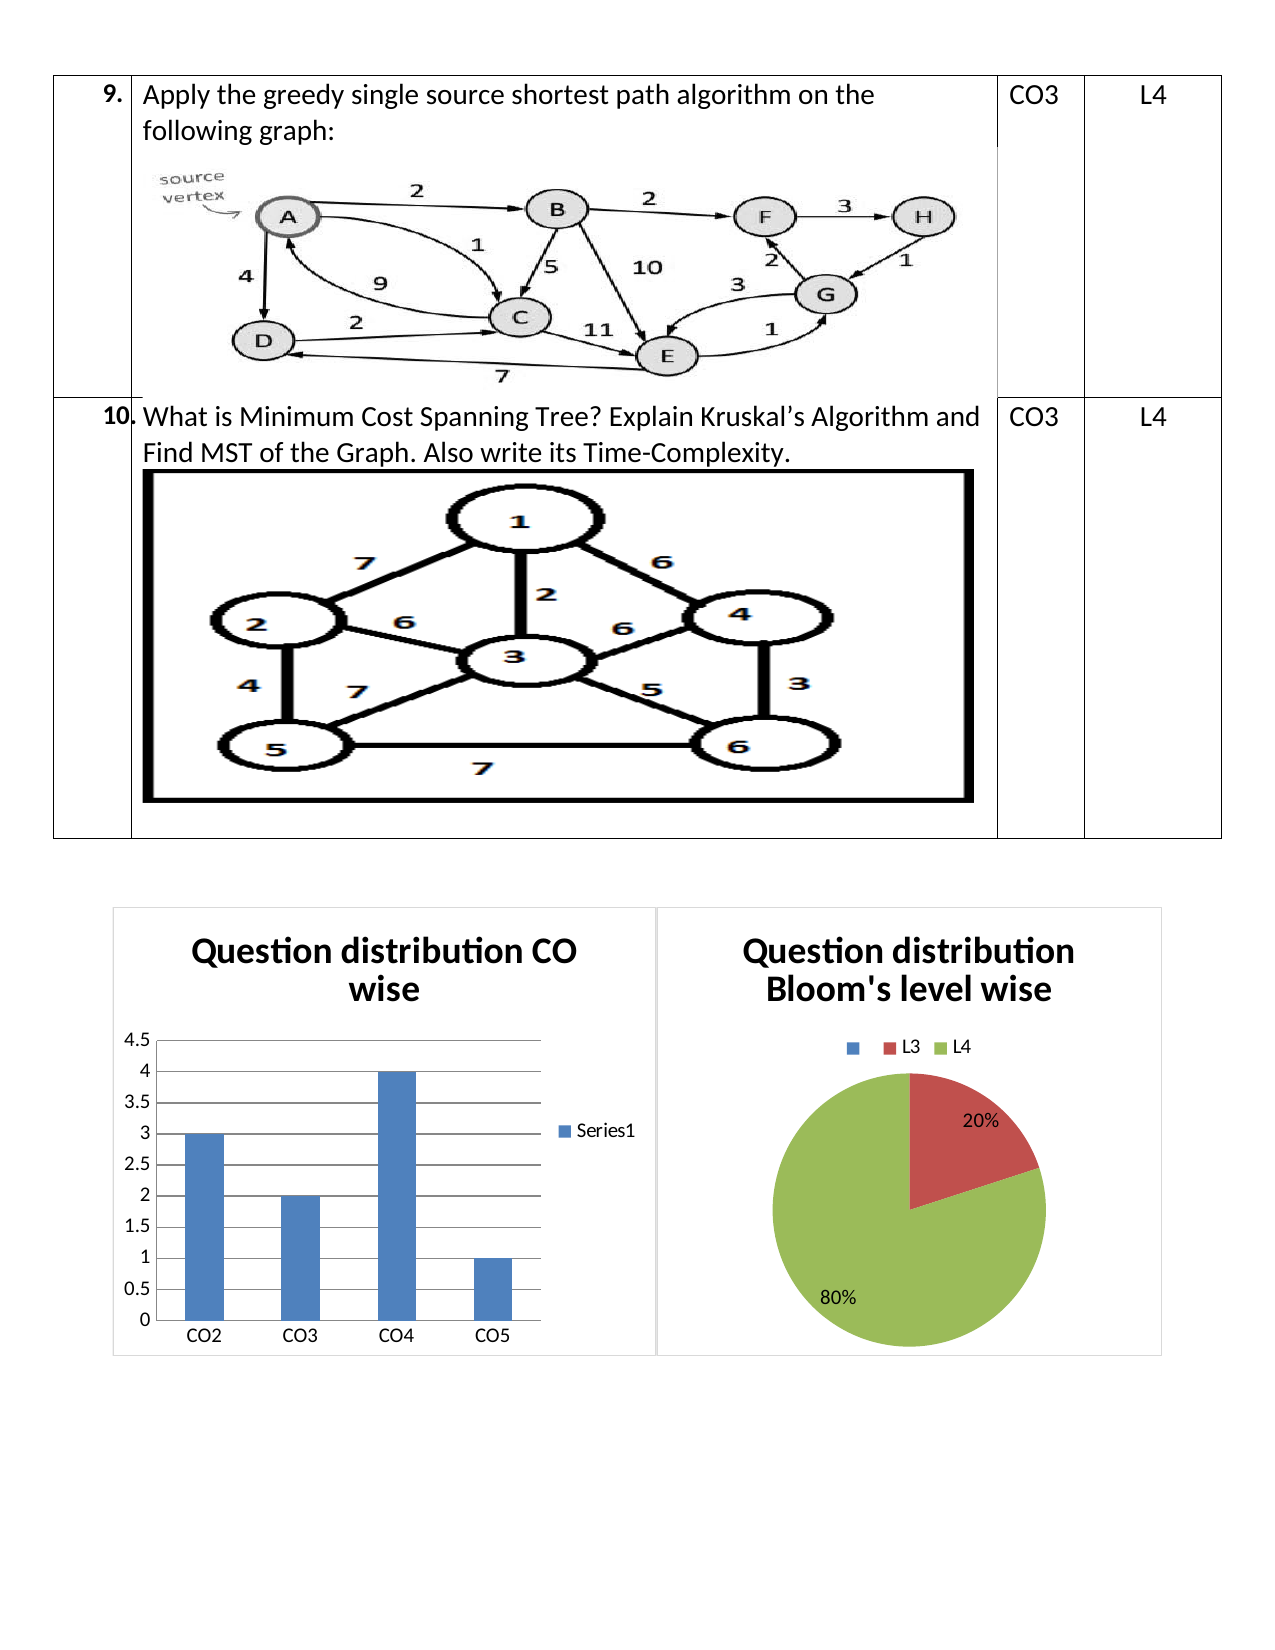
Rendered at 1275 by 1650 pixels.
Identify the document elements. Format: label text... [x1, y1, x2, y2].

table_cell CO3 [998, 398, 1084, 838]
table_cell [54, 76, 131, 397]
table_cell CO3 [998, 76, 1084, 397]
table_cell L4 [1085, 398, 1221, 838]
table_cell L4 [1085, 76, 1221, 397]
table_cell [54, 398, 131, 838]
table_cell Apply the greedy single source shortest path algorithm on the following graph: [132, 76, 997, 397]
table_cell What is Minimum Cost Spanning Tree? Explain Kruskal’s Algorithm and Find MST of the Graph. Also write its Time-Complexity. [132, 398, 997, 838]
